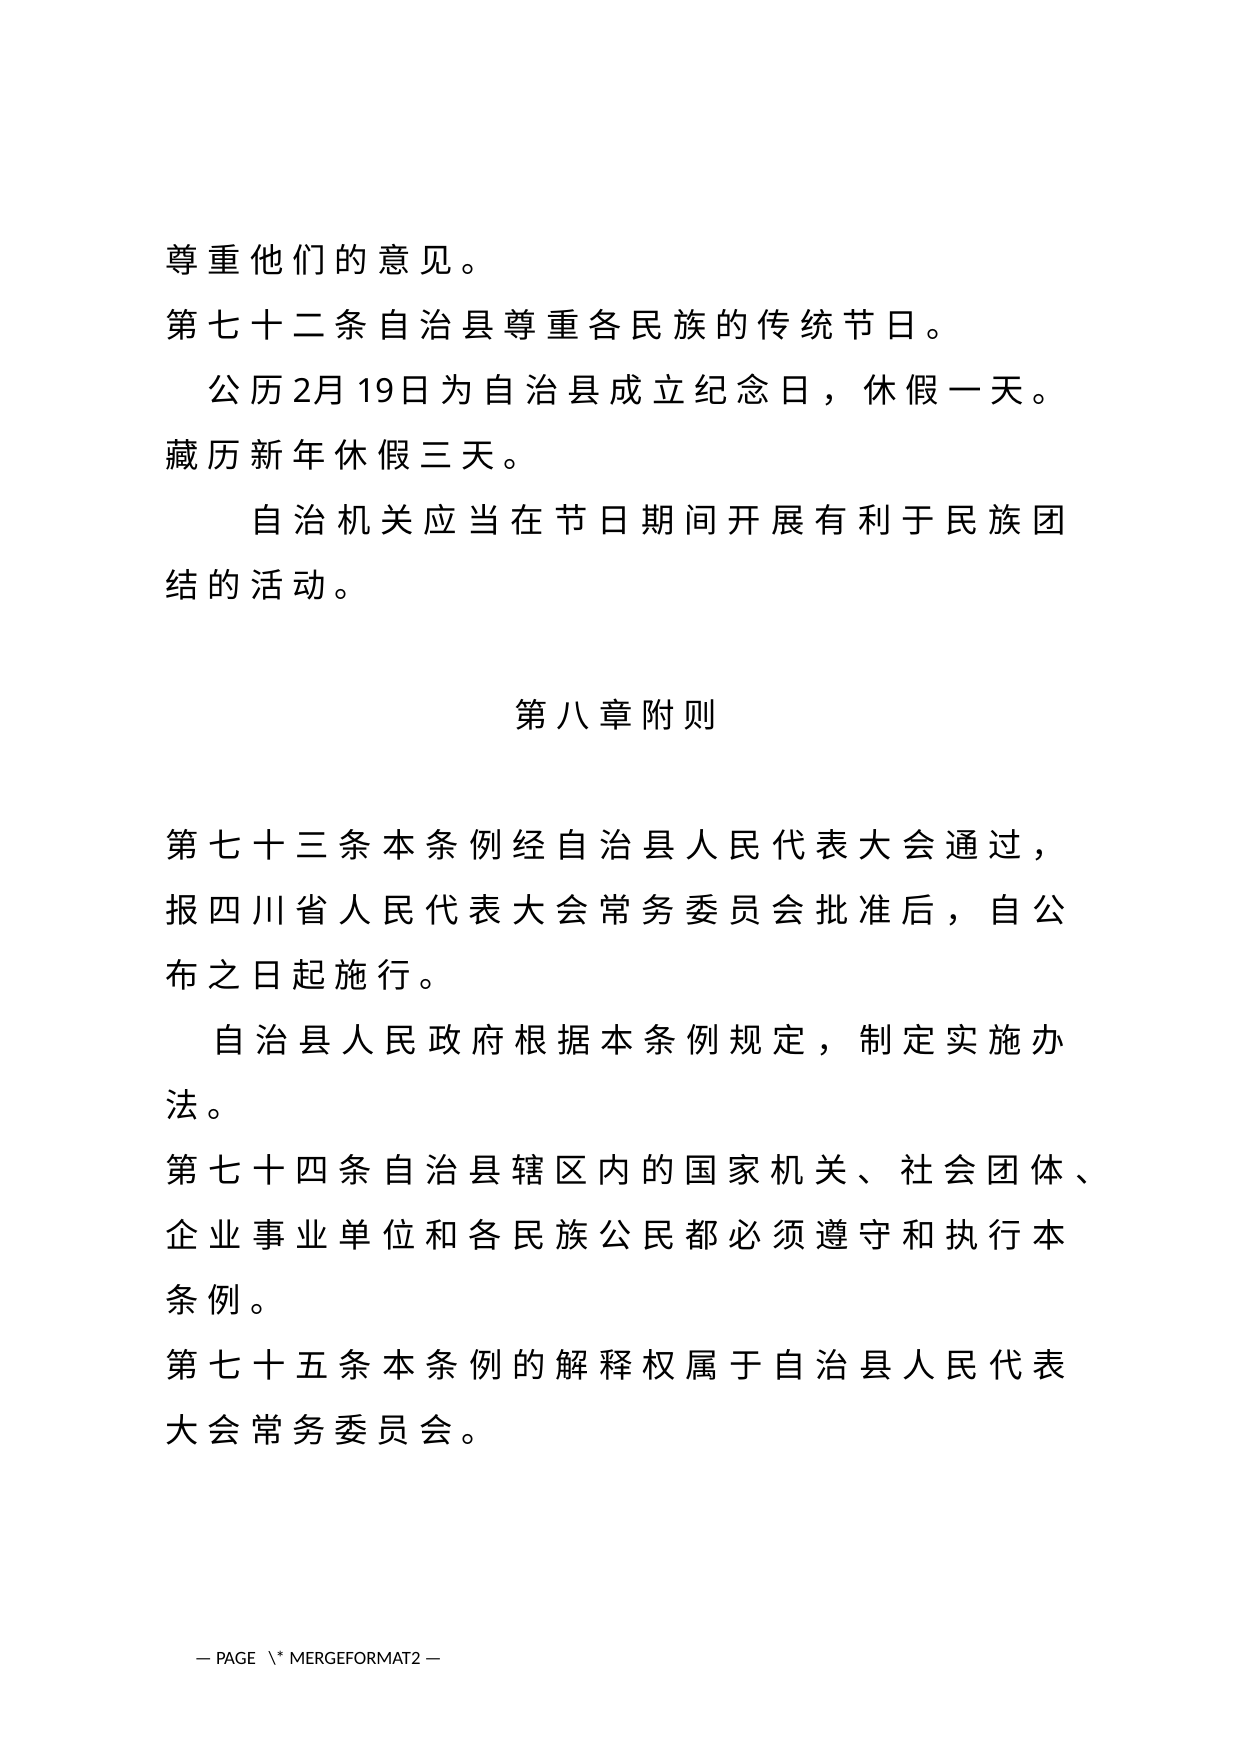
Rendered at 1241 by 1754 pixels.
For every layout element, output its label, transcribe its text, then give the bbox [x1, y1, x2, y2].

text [165, 226, 1075, 291]
text 第七十二条自治县尊重各民族的传统节日。 [165, 291, 1075, 356]
text 公历2月19日为自治县成立纪念日，休假一天。藏历新年休假三天。 [165, 356, 1075, 486]
text 自治机关应当在节日期间开展有利于民族团结的活动。 [165, 486, 1075, 616]
text 第七十四条自治县辖区内的国家机关、社会团体、企业事业单位和各民族公民都必须遵守和执行本条例。 [165, 1136, 1075, 1331]
text 第七十五条本条例的解释权属于自治县人民代表大会常务委员会。 [165, 1331, 1075, 1461]
text 自治县人民政府根据本条例规定，制定实施办法。 [165, 1006, 1075, 1136]
text 第七十三条本条例经自治县人民代表大会通过，报四川省人民代表大会常务委员会批准后，自公布之日起施行。 [165, 811, 1075, 1006]
list 附则 [165, 681, 1075, 746]
